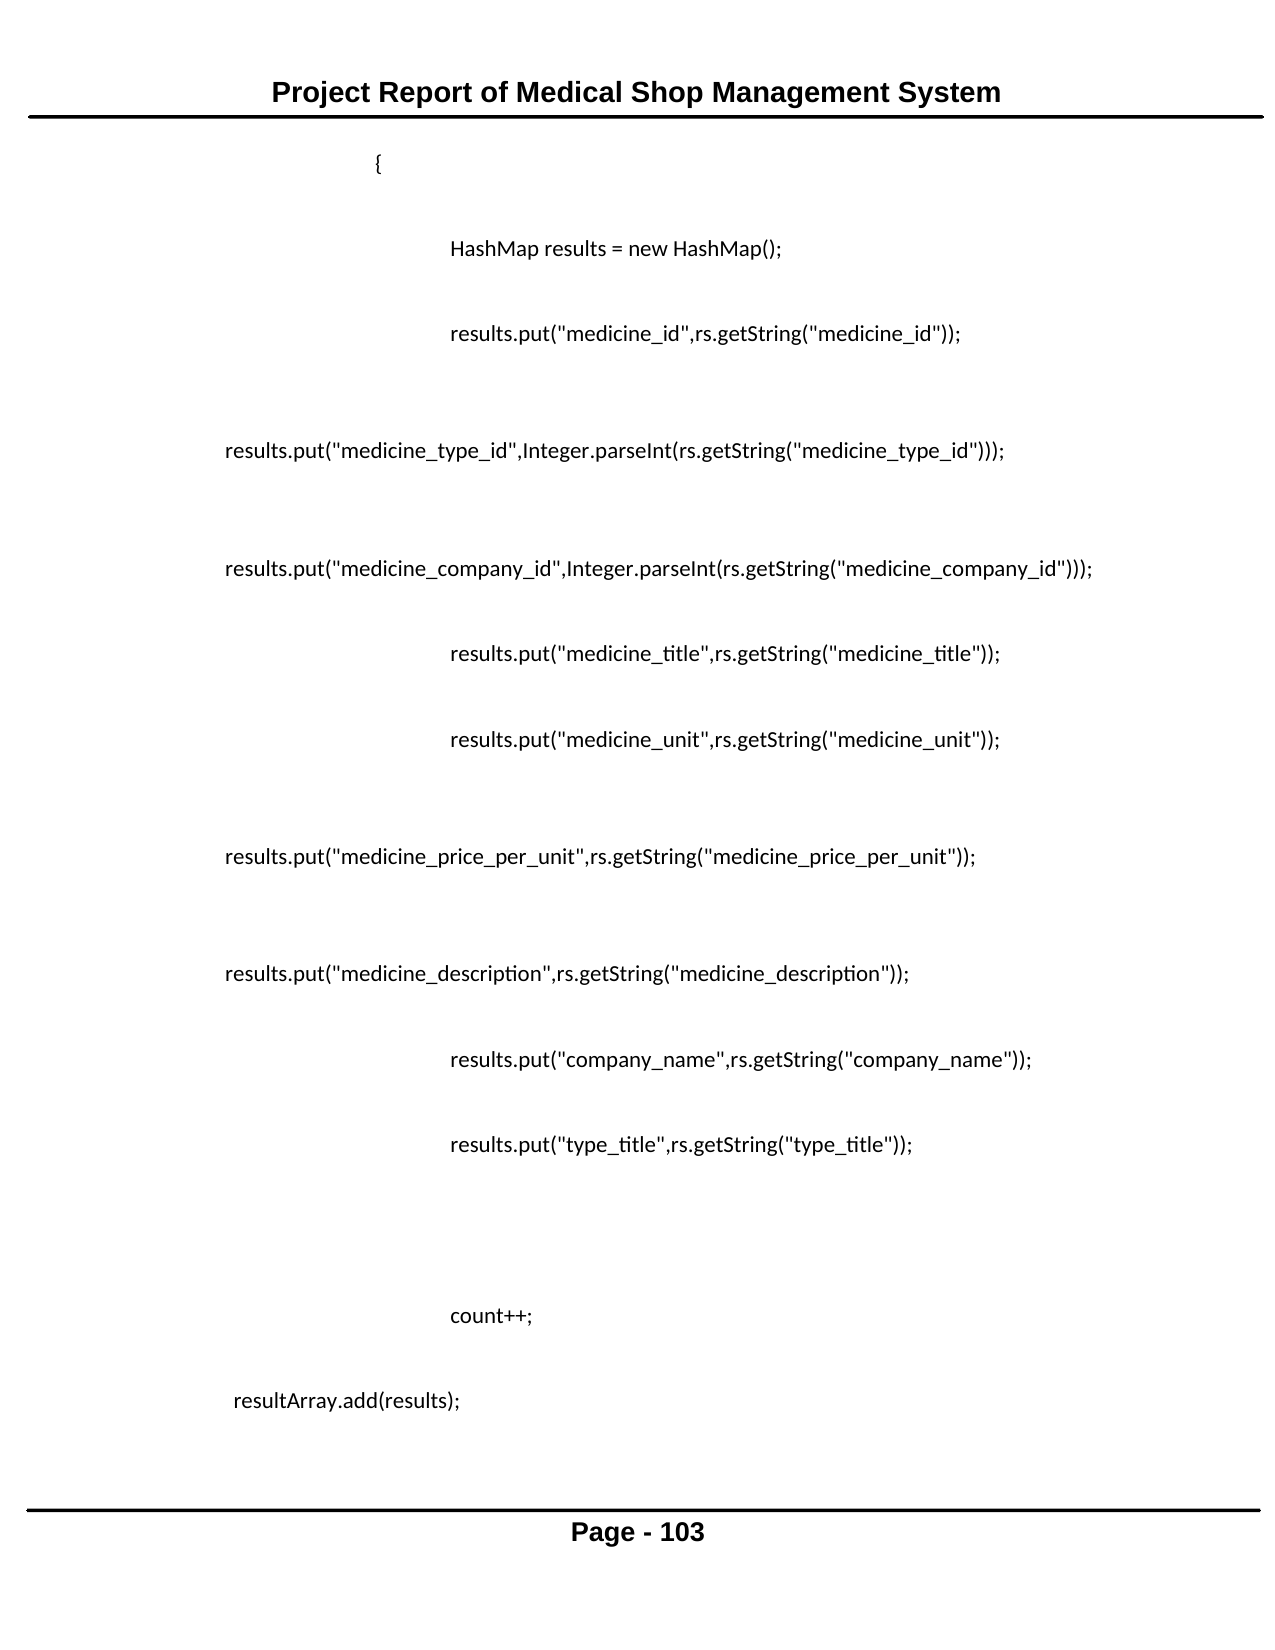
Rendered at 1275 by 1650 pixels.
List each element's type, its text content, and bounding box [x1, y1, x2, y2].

text results.put("medicine_unit",rs.getString("medicine_unit")); [450, 725, 1152, 753]
text results.put("medicine_id",rs.getString("medicine_id")); [450, 319, 1152, 347]
text HashMap results = new HashMap(); [450, 234, 1152, 262]
text results.put("medicine_price_per_unit",rs.getString("medicine_price_per_unit")); [225, 842, 1152, 870]
text results.put("company_name",rs.getString("company_name")); [450, 1045, 1152, 1073]
text results.put("medicine_type_id",Integer.parseInt(rs.getString("medicine_type_id"))); [225, 437, 1152, 465]
text results.put("type_title",rs.getString("type_title")); [450, 1130, 1152, 1158]
text resultArray.add(results); [233, 1386, 1152, 1414]
text results.put("medicine_company_id",Integer.parseInt(rs.getString("medicine_company_id"))); [225, 554, 1152, 582]
text results.put("medicine_title",rs.getString("medicine_title")); [450, 639, 1152, 667]
text results.put("medicine_description",rs.getString("medicine_description")); [225, 959, 1152, 988]
text { [375, 149, 1152, 177]
text count++; [450, 1301, 1152, 1329]
